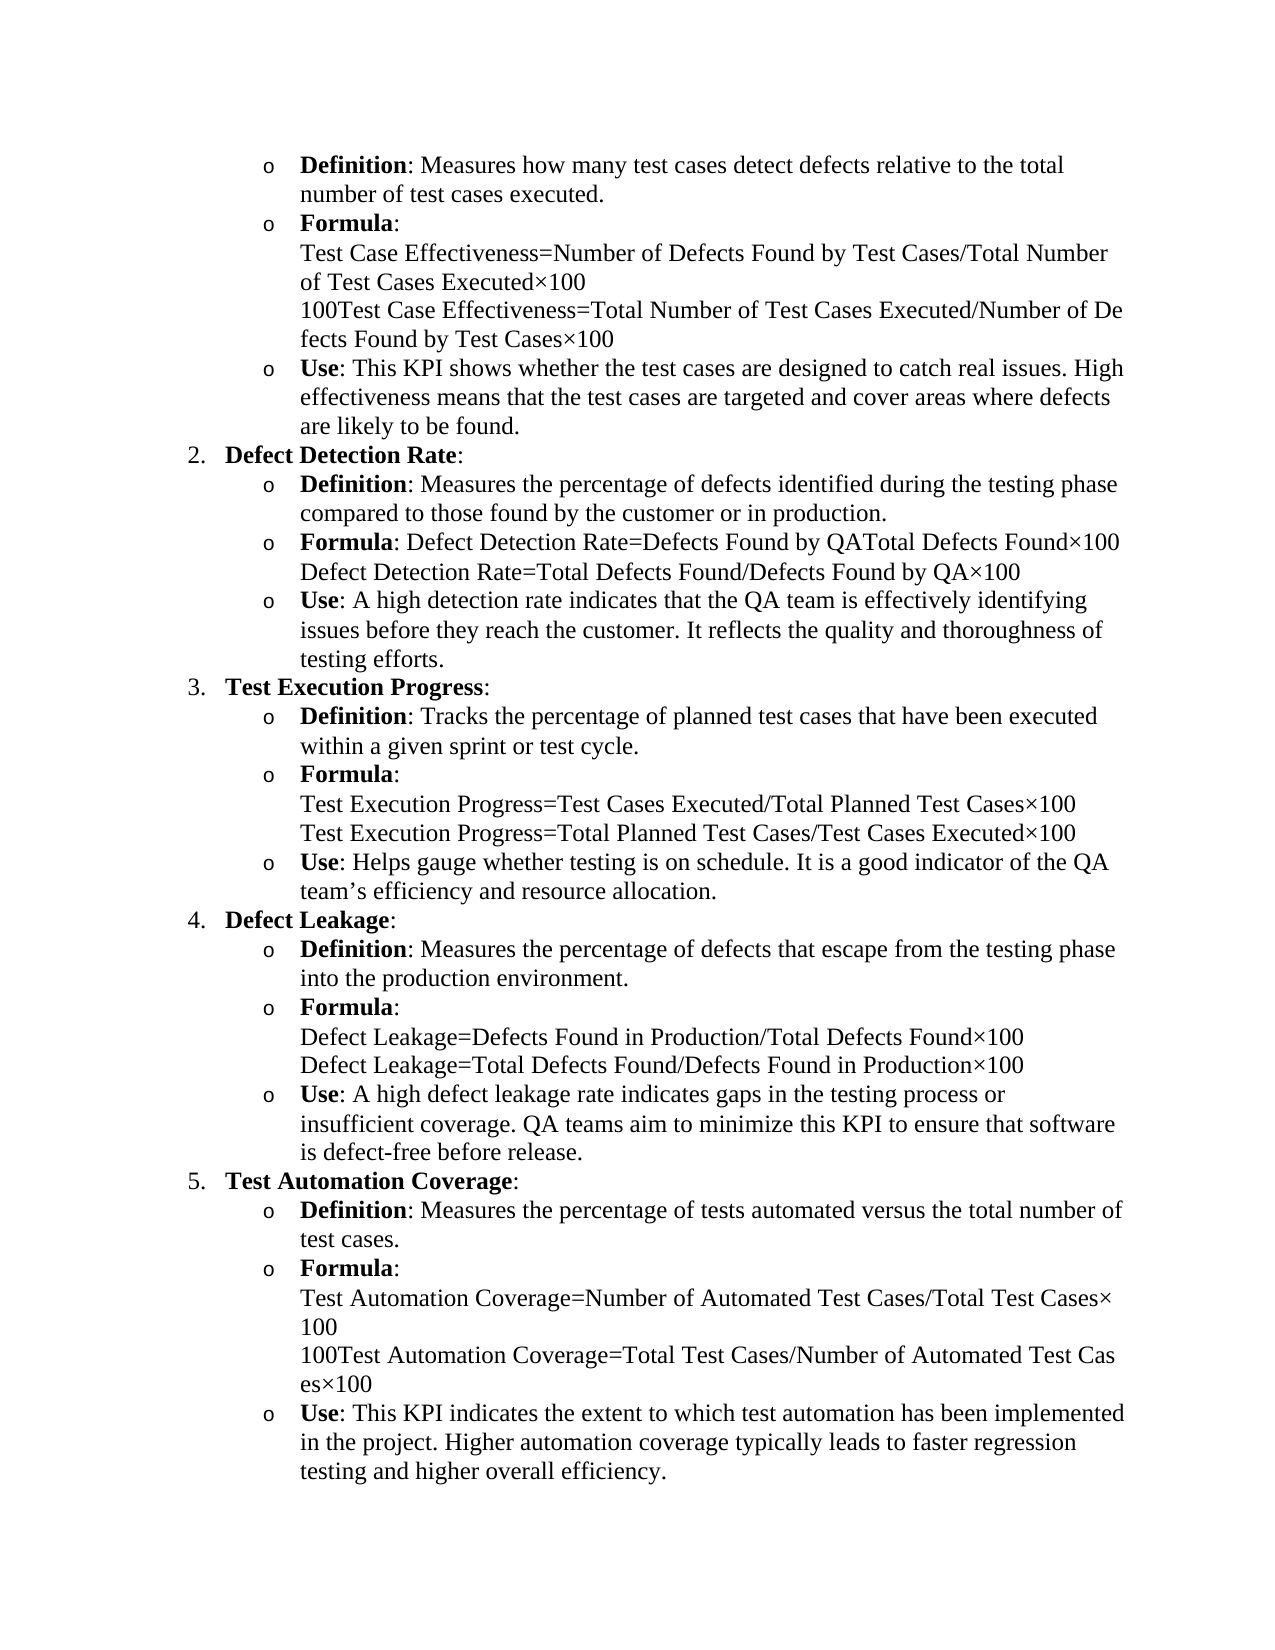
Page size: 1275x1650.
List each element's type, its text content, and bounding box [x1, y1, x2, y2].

list Use: This KPI shows whether the test cases are designed to catch real issues. High effectiveness means that the test cases are targeted and cover areas where defects are likely to be found. [262, 353, 1125, 440]
list Definition: Measures how many test cases detect defects relative to the total number of test cases executed. [262, 150, 1125, 208]
list Use: Helps gauge whether testing is on schedule. It is a good indicator of the QA team’s efficiency and resource allocation. [262, 847, 1125, 905]
list Formula: Test Case Effectiveness=Number of Defects Found by Test Cases/Total Number of Test Cases Executed×100 100Test Case Effectiveness=Total Number of Test Cases Executed/Number of Defects Found by Test Cases​×100 [262, 208, 1125, 353]
list Formula: Defect Detection Rate=Defects Found by QATotal Defects Found×100 Defect Detection Rate=Total Defects Found/Defects Found by QA​×100 [262, 527, 1125, 585]
list Definition: Measures the percentage of tests automated versus the total number of test cases. [262, 1195, 1125, 1253]
list Test Automation Coverage: [187, 1166, 1125, 1195]
list Definition: Tracks the percentage of planned test cases that have been executed within a given sprint or test cycle. [262, 701, 1125, 759]
list Formula: Defect Leakage=Defects Found in Production/Total Defects Found×100 Defect Leakage=Total Defects Found/Defects Found in Production​×100 [262, 992, 1125, 1079]
list Use: This KPI indicates the extent to which test automation has been implemented in the project. Higher automation coverage typically leads to faster regression testing and higher overall efficiency. [262, 1398, 1125, 1485]
list Definition: Measures the percentage of defects that escape from the testing phase into the production environment. [262, 934, 1125, 992]
list Defect Leakage: [187, 905, 1125, 934]
list Formula: Test Execution Progress=Test Cases Executed/Total Planned Test Cases×100 Test Execution Progress=Total Planned Test Cases/Test Cases Executed​×100 [262, 759, 1125, 847]
list Use: A high detection rate indicates that the QA team is effectively identifying issues before they reach the customer. It reflects the quality and thoroughness of testing efforts. [262, 585, 1125, 672]
list Use: A high defect leakage rate indicates gaps in the testing process or insufficient coverage. QA teams aim to minimize this KPI to ensure that software is defect-free before release. [262, 1079, 1125, 1166]
list Formula: Test Automation Coverage=Number of Automated Test Cases/Total Test Cases×100 100Test Automation Coverage=Total Test Cases/Number of Automated Test Cases​×100 [262, 1253, 1125, 1398]
list Definition: Measures the percentage of defects identified during the testing phase compared to those found by the customer or in production. [262, 469, 1125, 527]
list Test Execution Progress: [187, 672, 1125, 701]
list Defect Detection Rate: [187, 440, 1125, 469]
